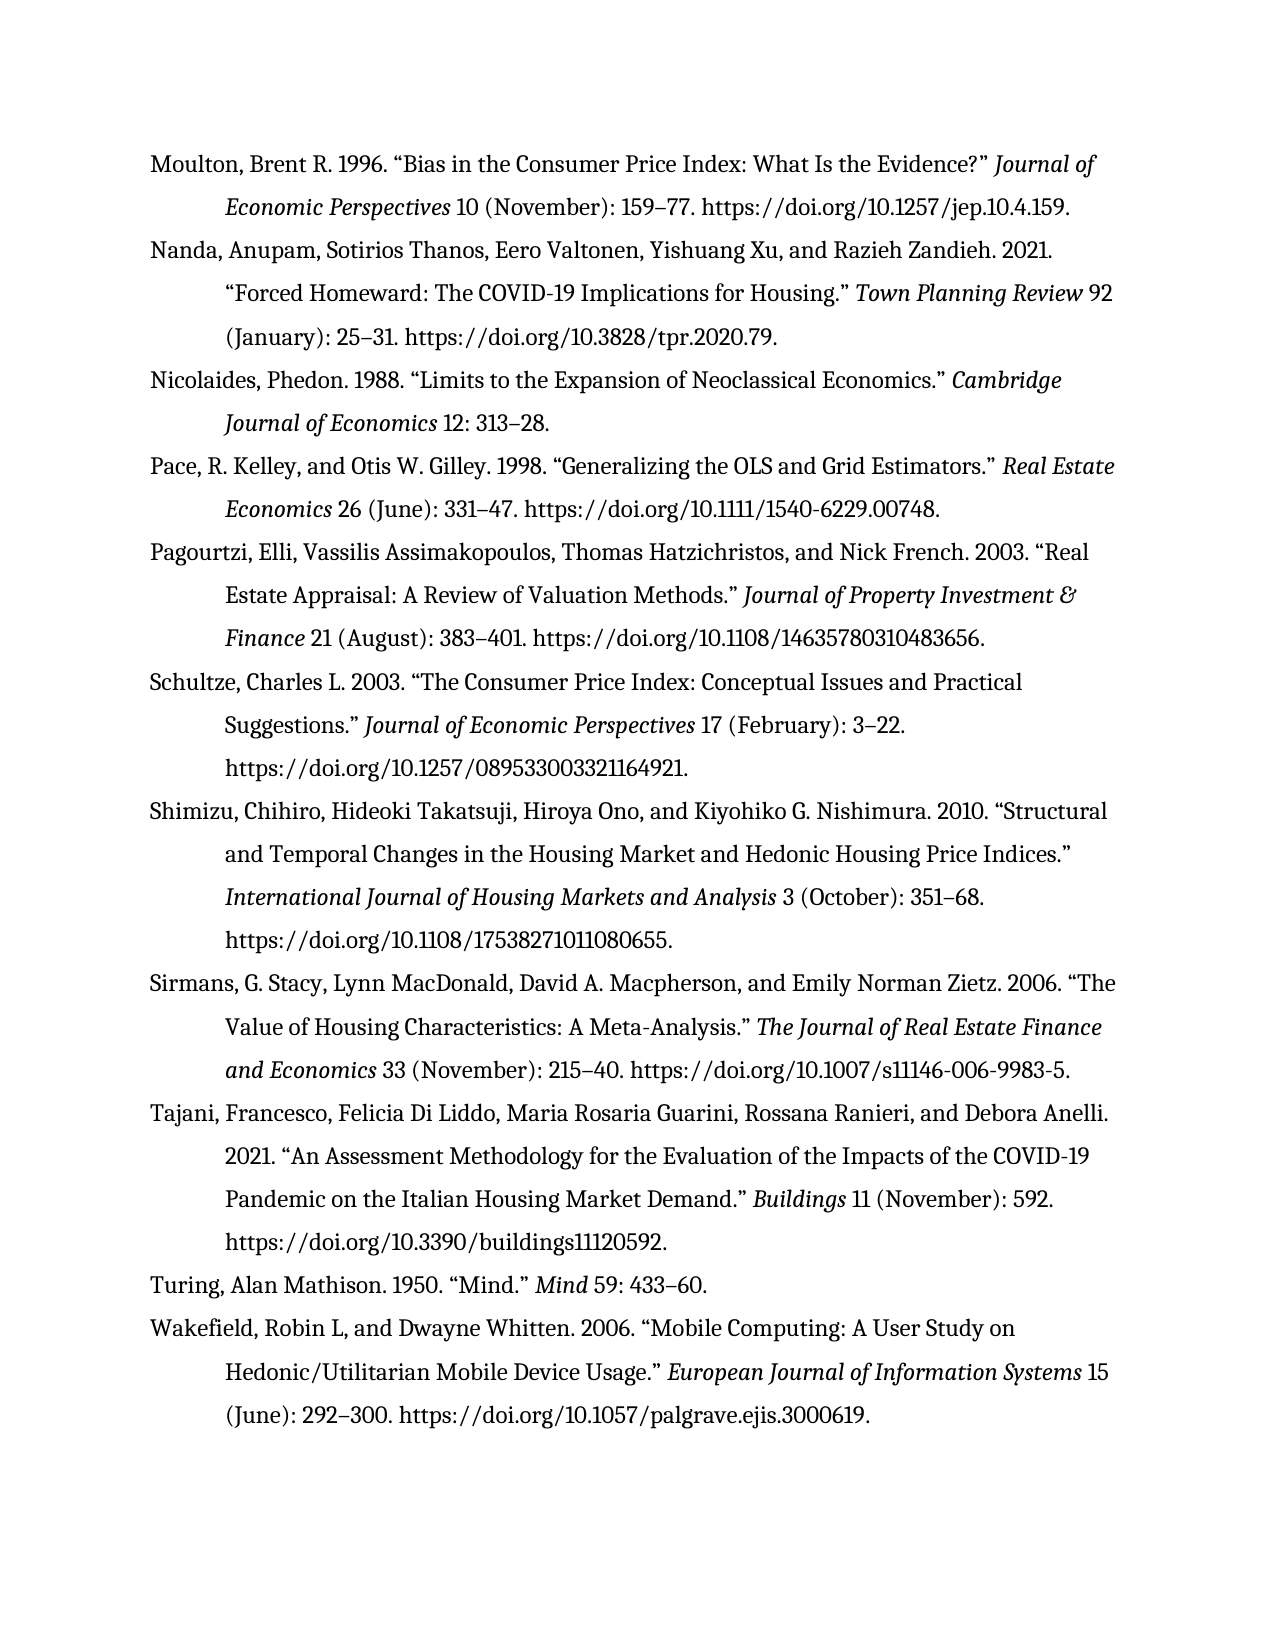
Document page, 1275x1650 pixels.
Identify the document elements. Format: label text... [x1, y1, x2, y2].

text Turing, Alan Mathison. 1950. “Mind.” Mind 59: 433–60. [150, 1271, 1125, 1300]
text Schultze, Charles L. 2003. “The Consumer Price Index: Conceptual Issues and Practical Suggestions.” Journal of Economic Perspectives 17 (February): 3–22. https://doi.org/10.1257/089533003321164921. [150, 667, 1125, 782]
text Wakefield, Robin L, and Dwayne Whitten. 2006. “Mobile Computing: A User Study on Hedonic/Utilitarian Mobile Device Usage.” European Journal of Information Systems 15 (June): 292–300. https://doi.org/10.1057/palgrave.ejis.3000619. [150, 1314, 1125, 1429]
text Shimizu, Chihiro, Hideoki Takatsuji, Hiroya Ono, and Kiyohiko G. Nishimura. 2010. “Structural and Temporal Changes in the Housing Market and Hedonic Housing Price Indices.” International Journal of Housing Markets and Analysis 3 (October): 351–68. https://doi.org/10.1108/17538271011080655. [150, 797, 1125, 955]
text Pace, R. Kelley, and Otis W. Gilley. 1998. “Generalizing the OLS and Grid Estimators.” Real Estate Economics 26 (June): 331–47. https://doi.org/10.1111/1540-6229.00748. [150, 452, 1125, 524]
text Nanda, Anupam, Sotirios Thanos, Eero Valtonen, Yishuang Xu, and Razieh Zandieh. 2021. “Forced Homeward: The COVID-19 Implications for Housing.” Town Planning Review 92 (January): 25–31. https://doi.org/10.3828/tpr.2020.79. [150, 236, 1125, 351]
text Tajani, Francesco, Felicia Di Liddo, Maria Rosaria Guarini, Rossana Ranieri, and Debora Anelli. 2021. “An Assessment Methodology for the Evaluation of the Impacts of the COVID-19 Pandemic on the Italian Housing Market Demand.” Buildings 11 (November): 592. https://doi.org/10.3390/buildings11120592. [150, 1099, 1125, 1257]
text Nicolaides, Phedon. 1988. “Limits to the Expansion of Neoclassical Economics.” Cambridge Journal of Economics 12: 313–28. [150, 366, 1125, 437]
text Pagourtzi, Elli, Vassilis Assimakopoulos, Thomas Hatzichristos, and Nick French. 2003. “Real Estate Appraisal: A Review of Valuation Methods.” Journal of Property Investment & Finance 21 (August): 383–401. https://doi.org/10.1108/14635780310483656. [150, 538, 1125, 653]
text Moulton, Brent R. 1996. “Bias in the Consumer Price Index: What Is the Evidence?” Journal of Economic Perspectives 10 (November): 159–77. https://doi.org/10.1257/jep.10.4.159. [150, 150, 1125, 222]
text Sirmans, G. Stacy, Lynn MacDonald, David A. Macpherson, and Emily Norman Zietz. 2006. “The Value of Housing Characteristics: A Meta-Analysis.” The Journal of Real Estate Finance and Economics 33 (November): 215–40. https://doi.org/10.1007/s11146-006-9983-5. [150, 969, 1125, 1084]
